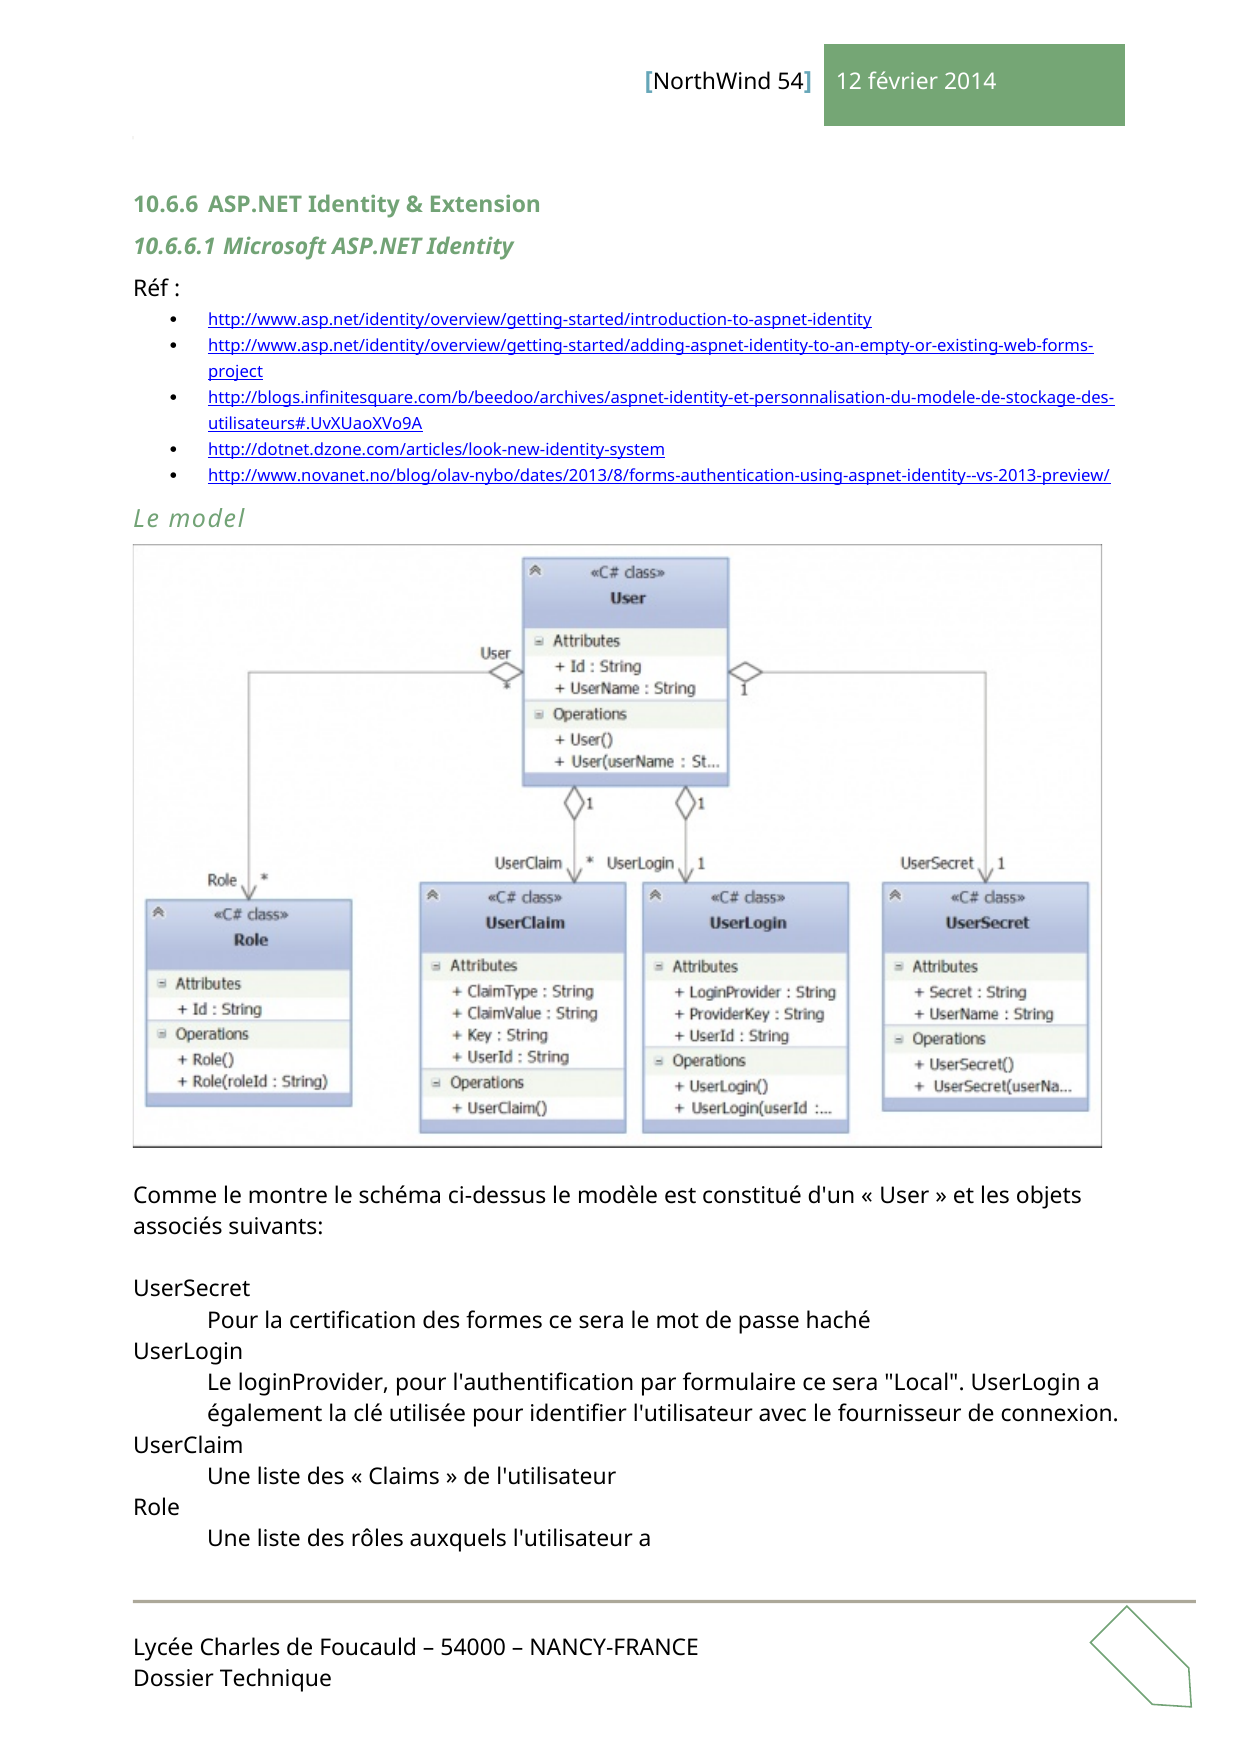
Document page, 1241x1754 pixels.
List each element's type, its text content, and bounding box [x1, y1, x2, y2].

list http://www.novanet.no/blog/olav-nybo/dates/2013/8/forms-authentication-using-aspnet-identity--vs-2013-preview/ [170, 464, 1137, 486]
text UserClaim [133, 1428, 1137, 1460]
text Pour la certification des formes ce sera le mot de passe haché [207, 1303, 1137, 1335]
list http://dotnet.dzone.com/articles/look-new-identity-system [170, 438, 1137, 460]
subtitle Microsoft ASP.NET Identity [133, 230, 1137, 261]
list http://www.asp.net/identity/overview/getting-started/adding-aspnet-identity-to-an-empty-or-existing-web-forms-project [170, 333, 1137, 382]
text Une liste des « Claims » de l'utilisateur [207, 1460, 1137, 1491]
list http://blogs.infinitesquare.com/b/beedoo/archives/aspnet-identity-et-personnalisation-du-modele-de-stockage-des-utilisateurs#.UvXUaoXVo9A [170, 386, 1137, 434]
text Role [133, 1491, 1137, 1522]
picture [132, 544, 1103, 1148]
text UserSecret [133, 1272, 1137, 1303]
list http://www.asp.net/identity/overview/getting-started/introduction-to-aspnet-identity [170, 307, 1137, 330]
subtitle Le model [133, 500, 1137, 534]
text Le loginProvider, pour l'authentification par formulaire ce sera "Local". UserLogin a également la clé utilisée pour identifier l'utilisateur avec le fournisseur de connexion. [207, 1366, 1137, 1428]
text UserLogin [133, 1335, 1137, 1366]
text Comme le montre le schéma ci-dessus le modèle est constitué d'un « User » et les objets associés suivants: [133, 1178, 1137, 1241]
text Réf : [133, 272, 1137, 303]
subtitle ASP.NET Identity & Extension [133, 188, 1137, 219]
text Une liste des rôles auxquels l'utilisateur a [207, 1522, 1137, 1553]
